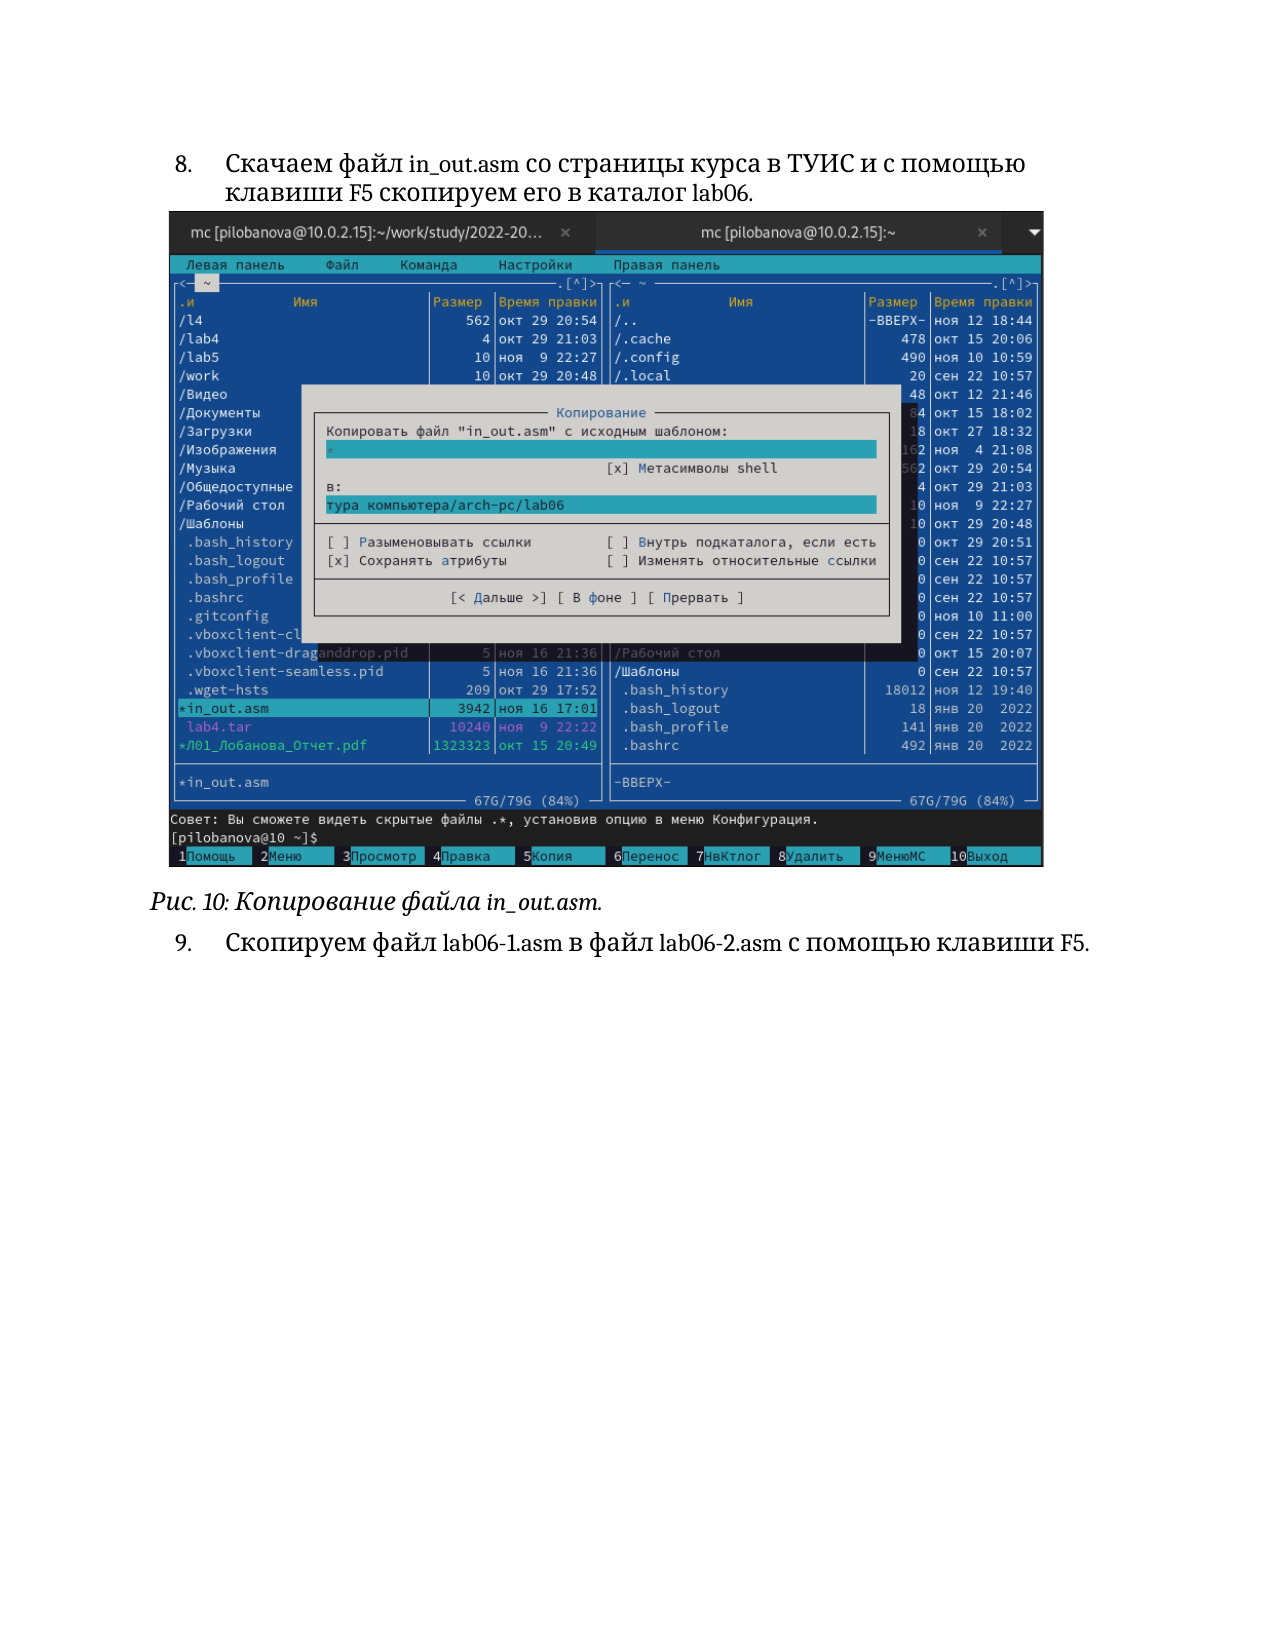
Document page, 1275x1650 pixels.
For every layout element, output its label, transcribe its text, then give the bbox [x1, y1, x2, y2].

text Рис. 10: Копирование файла in_out.asm. [150, 887, 1125, 916]
picture [168, 211, 1044, 867]
list Скачаем файл in_out.asm со страницы курса в ТУИС и с помощью клавиши F5 скопируем его в каталог lab06. [175, 150, 1125, 207]
list Скопируем файл lab06-1.asm в файл lab06-2.asm с помощью клавиши F5. [175, 929, 1125, 957]
